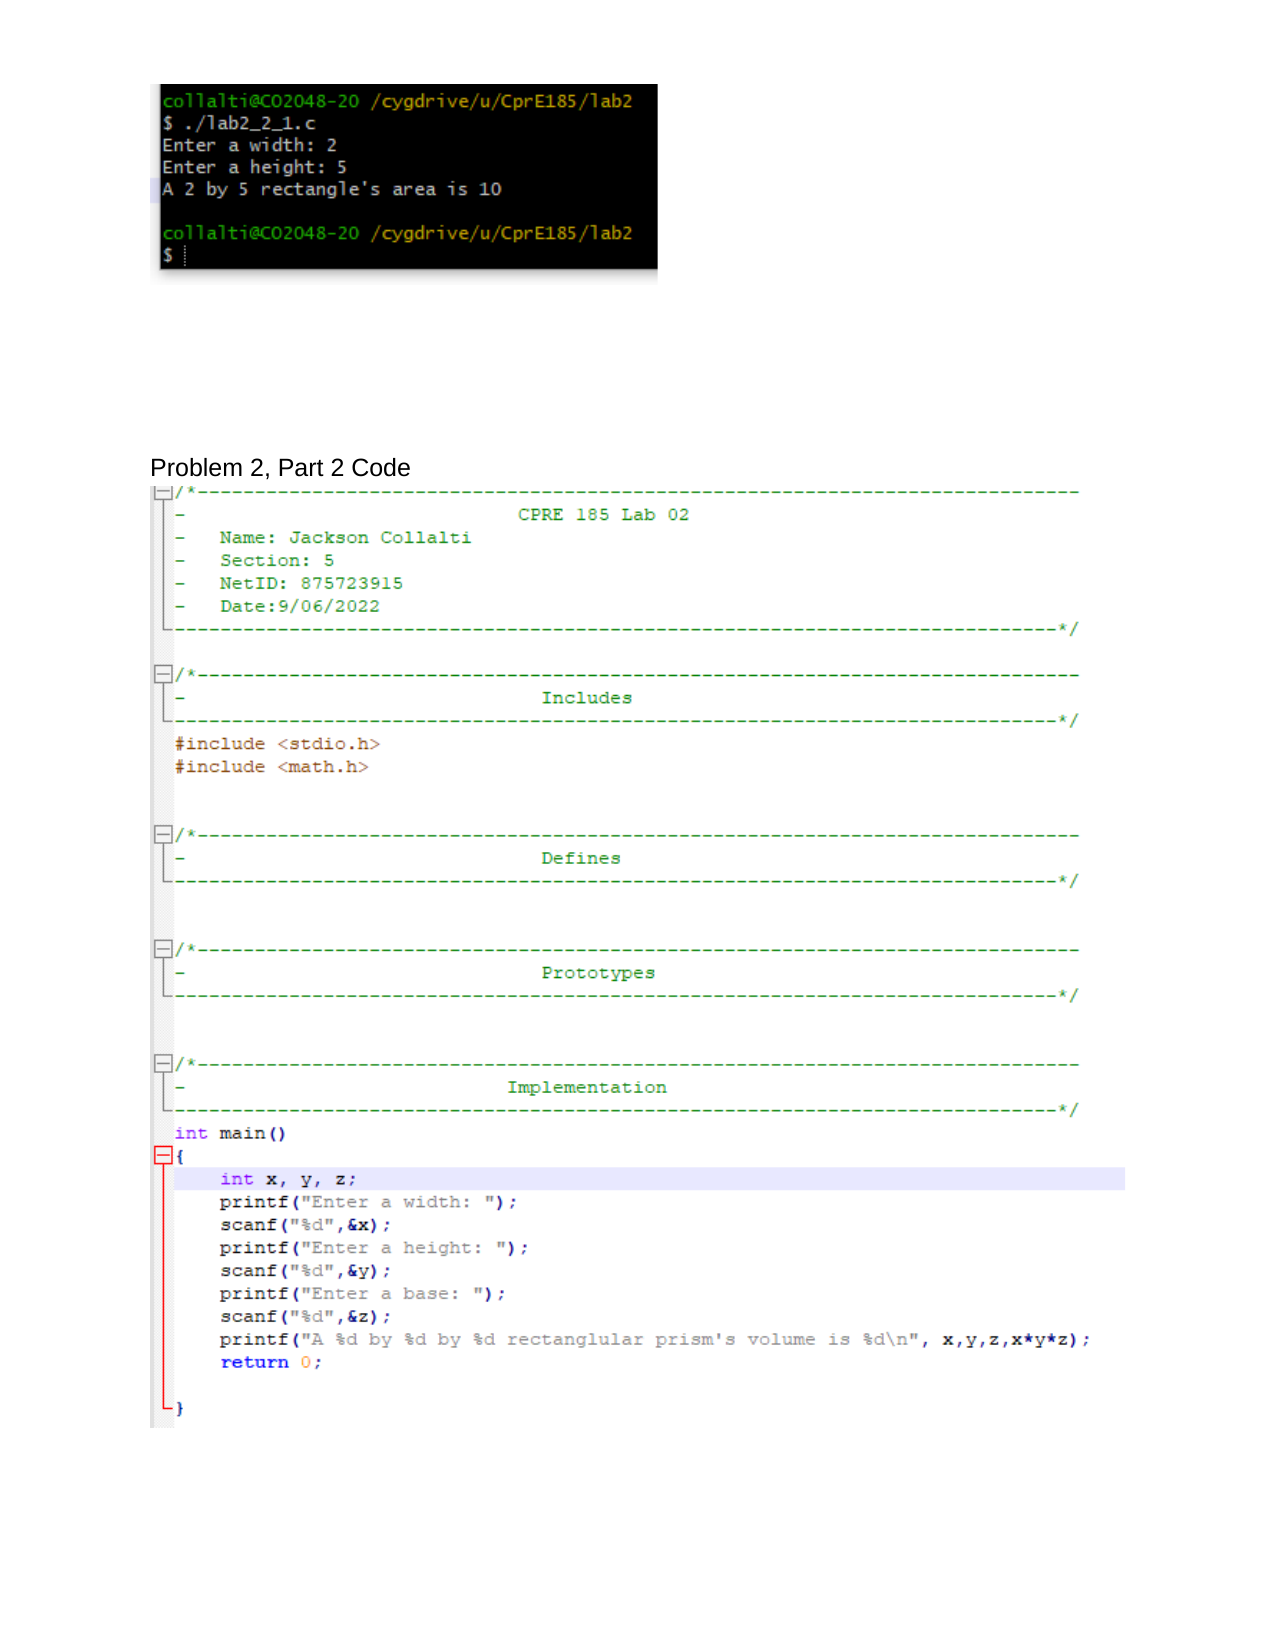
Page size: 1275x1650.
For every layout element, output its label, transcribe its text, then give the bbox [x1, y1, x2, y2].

text Problem 2, Part 2 Code [150, 453, 1125, 482]
picture [150, 84, 658, 285]
picture [150, 486, 1125, 1428]
